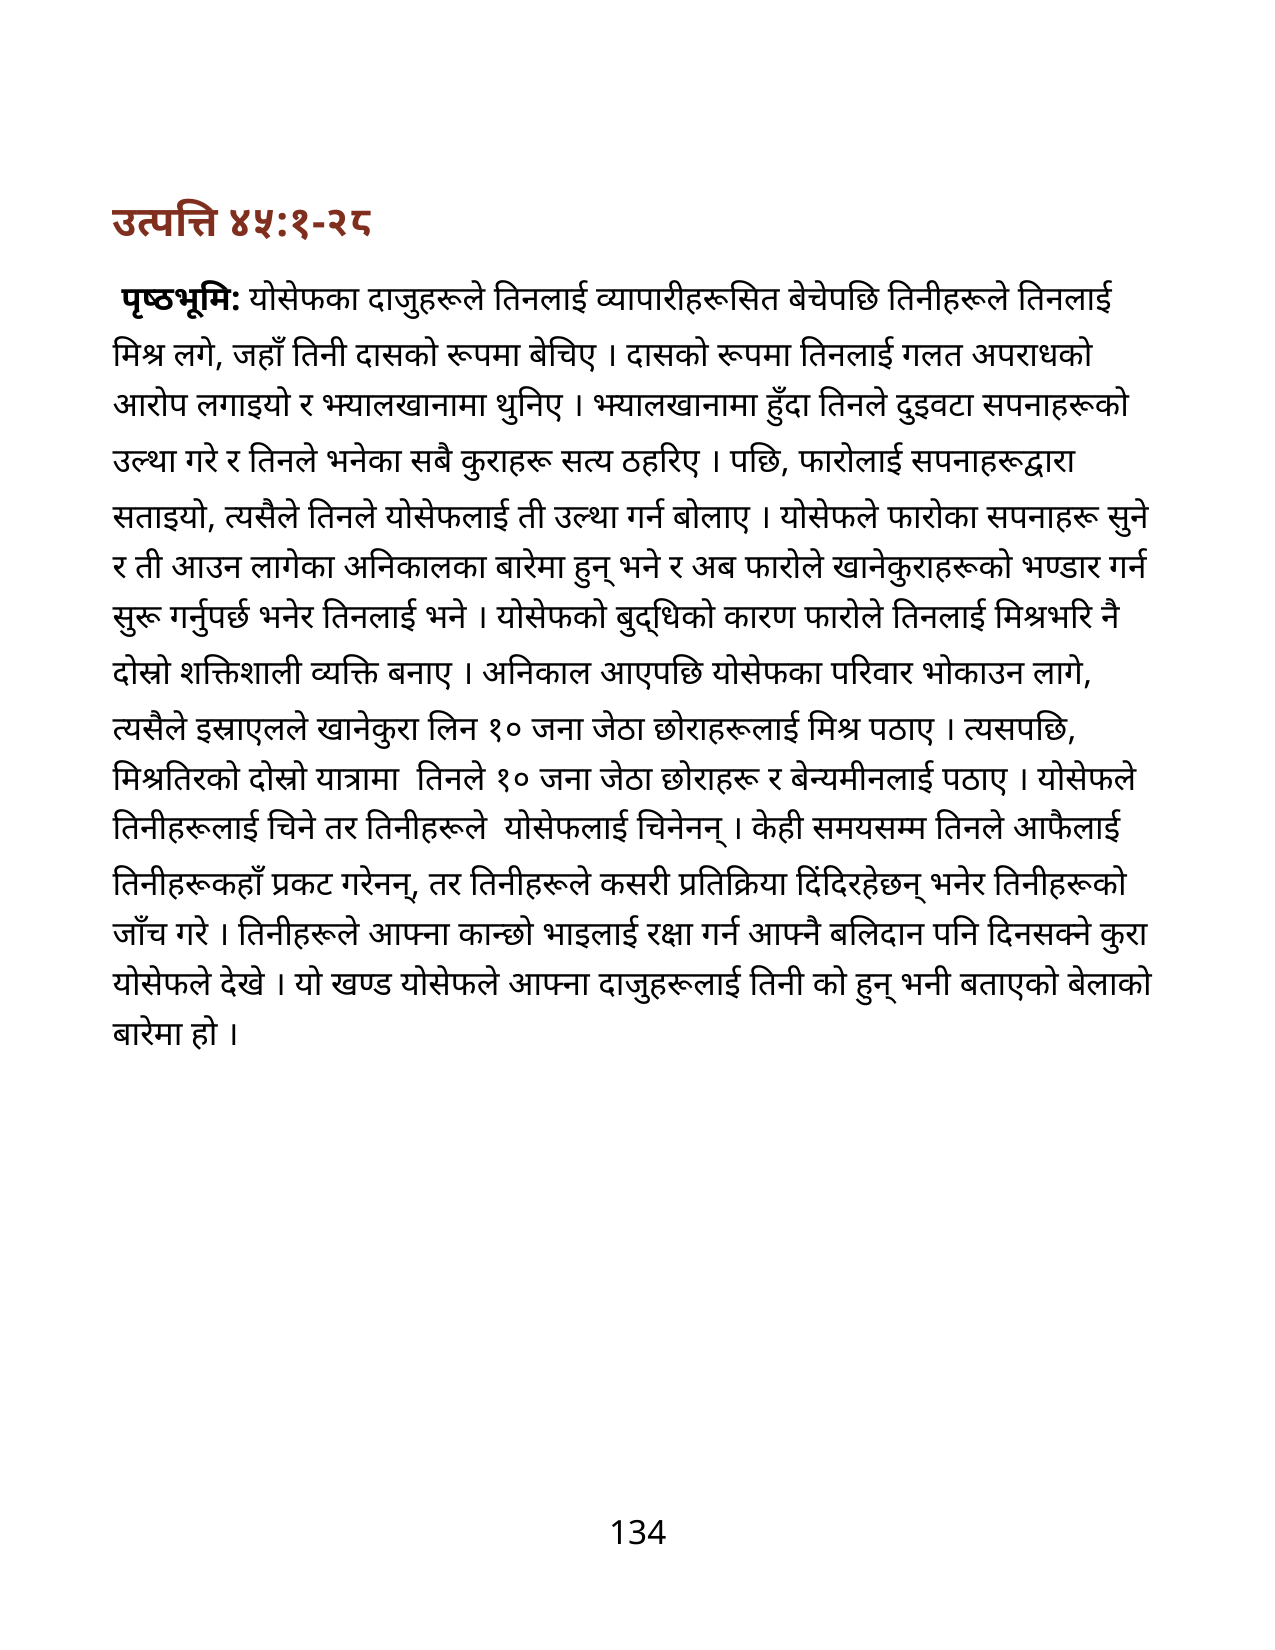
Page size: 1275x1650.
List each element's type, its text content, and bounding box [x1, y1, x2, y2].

text पृष्ठभूमि: योसेफका दाजुहरूले तिनलाई व्यापारीहरूसित बेचेपछि तिनीहरूले तिनलाई मिश्र लगे, जहाँ तिनी दासको रूपमा बेचिए । दासको रूपमा तिनलाई गलत अपराधको आरोप लगाइयो र झ्यालखानामा थुनिए । झ्यालखानामा हुँदा तिनले दुइवटा सपनाहरूको उल्था गरे र तिनले भनेका सबै कुराहरू सत्य ठहरिए । पछि, फारोलाई सपनाहरूद्वारा सताइयो, त्यसैले तिनले योसेफलाई ती उल्था गर्न बोलाए । योसेफले फारोका सपनाहरू सुने र ती आउन लागेका अनिकालका बारेमा हुन् भने र अब फारोले खानेकुराहरूको भण्डार गर्न सुरू गर्नुपर्छ भनेर तिनलाई भने । योसेफको बुद्धिको कारण फारोले तिनलाई मिश्रभरि नै दोस्रो शक्तिशाली व्यक्ति बनाए । अनिकाल आएपछि योसेफका परिवार भोकाउन लागे, त्यसैले इस्राएलले खानेकुरा लिन १० जना जेठा छोराहरूलाई मिश्र पठाए । त्यसपछि, मिश्रतिरको दोस्रो यात्रामा तिनले १० जना जेठा छोराहरू र बेन्यमीनलाई पठाए । योसेफले तिनीहरूलाई चिने तर तिनीहरूले योसेफलाई चिनेनन् । केही समयसम्म तिनले आफैलाई तिनीहरूकहाँ प्रकट गरेनन्, तर तिनीहरूले कसरी प्रतिक्रिया दिंदिरहेछन् भनेर तिनीहरूको जाँच गरे । तिनीहरूले आफ्ना कान्छो भाइलाई रक्षा गर्न आफ्‍नै बलिदान पनि दिनसक्‍ने कुरा योसेफले देखे । यो खण्ड योसेफले आफ्‍ना दाजुहरूलाई तिनी को हुन् भनी बताएको बेलाको बारेमा हो । [112, 275, 1162, 1059]
subtitle उत्पत्ति ४५:१-२८ [112, 192, 1162, 253]
